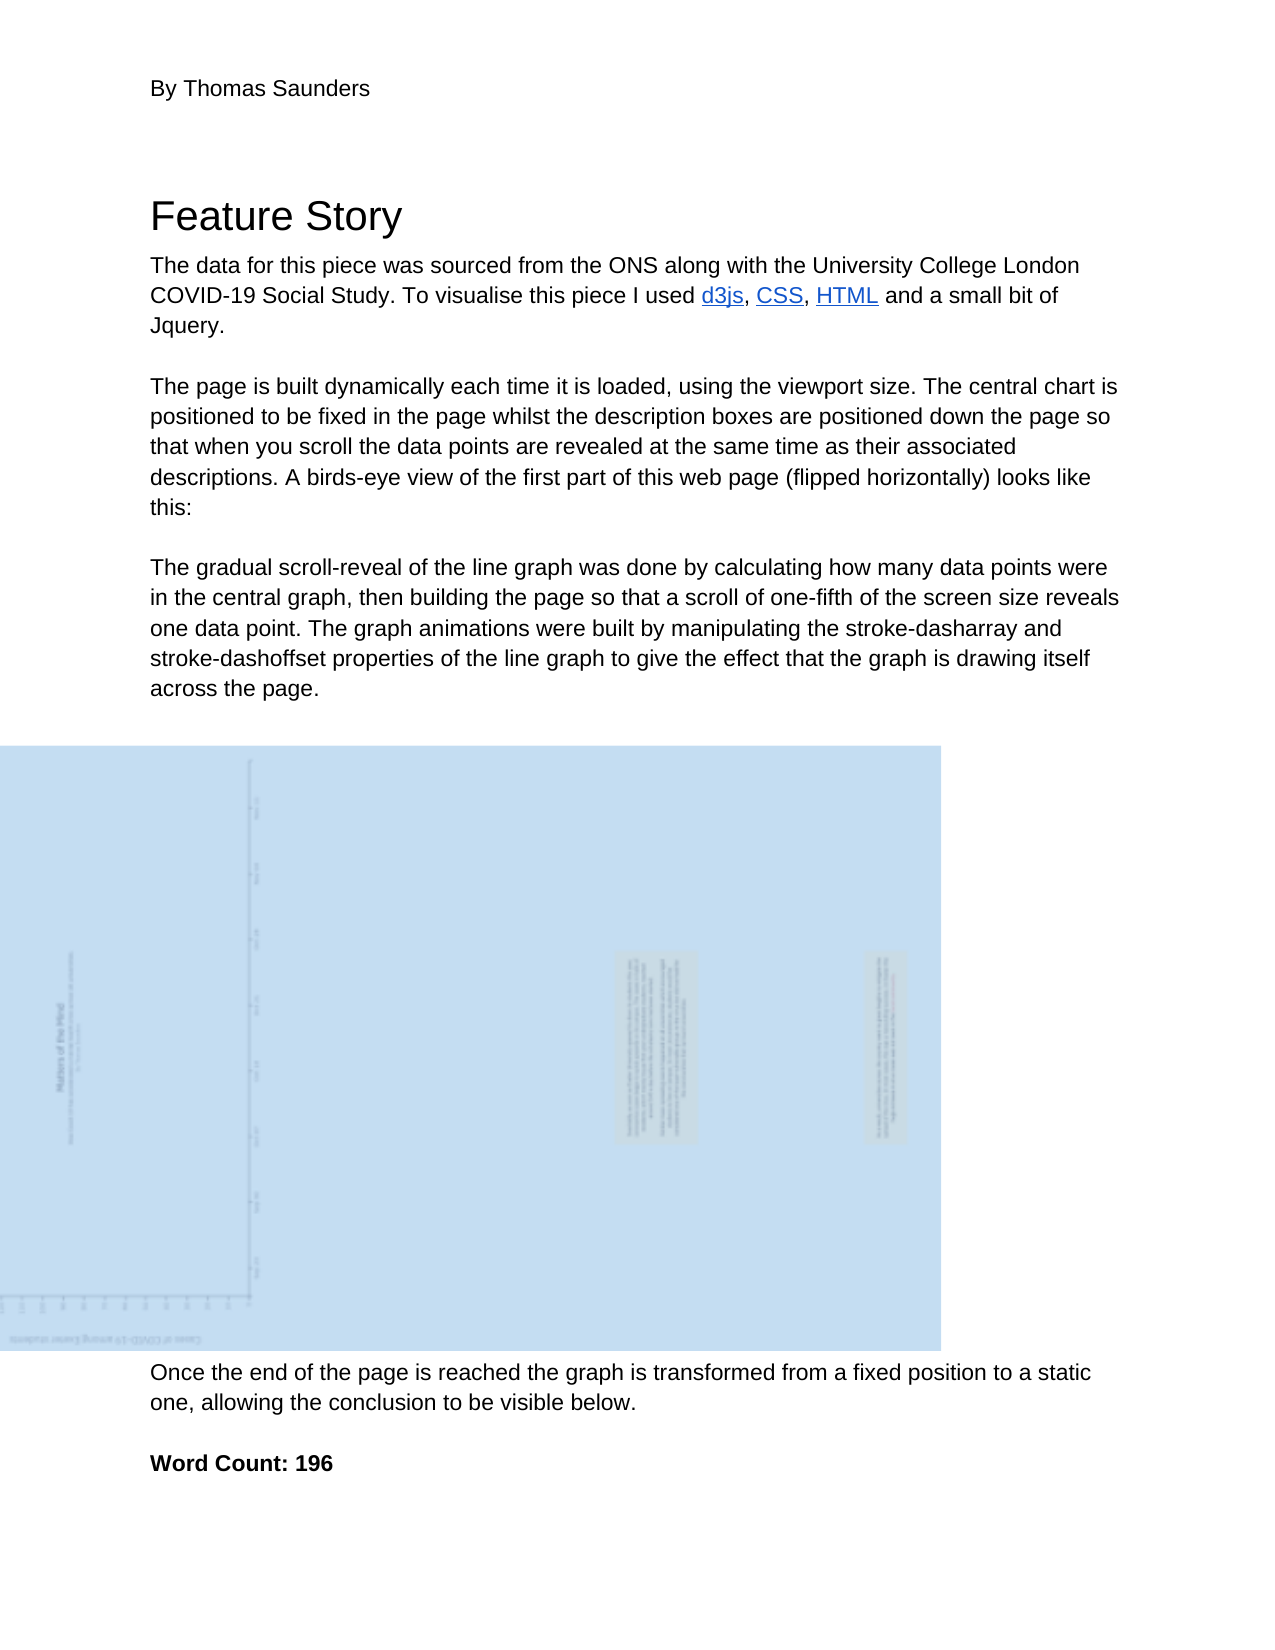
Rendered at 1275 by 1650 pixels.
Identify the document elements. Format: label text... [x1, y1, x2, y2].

text The gradual scroll-reveal of the line graph was done by calculating how many data points were in the central graph, then building the page so that a scroll of one-fifth of the screen size reveals one data point. The graph animations were built by manipulating the stroke-dasharray and stroke-dashoffset properties of the line graph to give the effect that the graph is drawing itself across the page. [150, 554, 1125, 701]
subtitle Feature Story [150, 192, 1125, 239]
text The data for this piece was sourced from the ONS along with the University College London COVID-19 Social Study. To visualise this piece I used d3js, CSS, HTML and a small bit of Jquery. [150, 252, 1125, 339]
picture [0, 746, 942, 1351]
text The page is built dynamically each time it is loaded, using the viewport size. The central chart is positioned to be fixed in the page whilst the description boxes are positioned down the page so that when you scroll the data points are revealed at the same time as their associated descriptions. A birds-eye view of the first part of this web page (flipped horizontally) looks like this: [150, 373, 1125, 520]
text Word Count: 196 [150, 1449, 1125, 1476]
